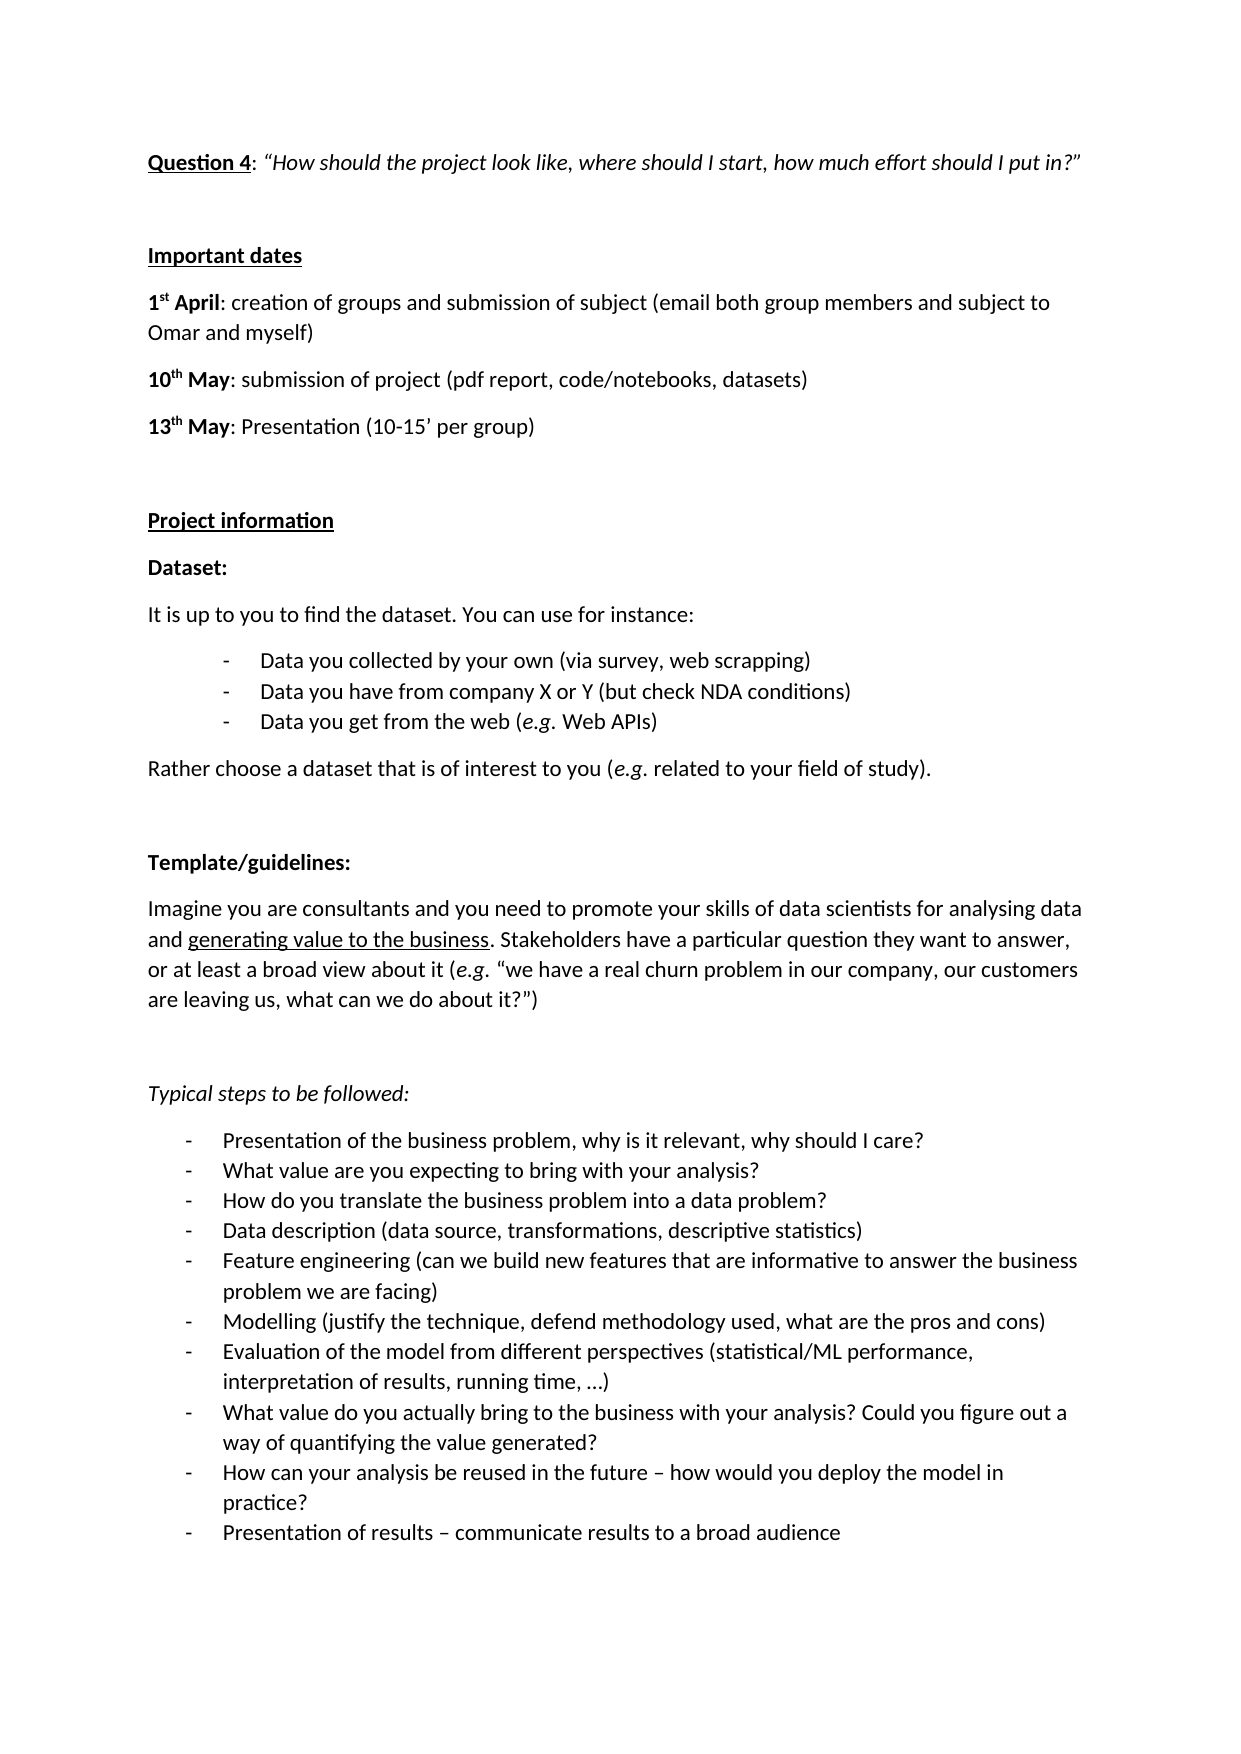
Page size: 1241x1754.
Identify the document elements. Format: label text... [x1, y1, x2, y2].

text 10th May: submission of project (pdf report, code/notebooks, datasets) [148, 365, 1093, 393]
text Rather choose a dataset that is of interest to you (e.g. related to your field of study). [148, 754, 1093, 782]
list What value are you expecting to bring with your analysis? [185, 1156, 1093, 1184]
list Data you collected by your own (via survey, web scrapping) [223, 647, 1093, 674]
list How do you translate the business problem into a data problem? [185, 1186, 1093, 1214]
list Data you have from company X or Y (but check NDA conditions) [223, 677, 1093, 705]
list Modelling (justify the technique, defend methodology used, what are the pros and cons) [185, 1307, 1093, 1335]
text It is up to you to find the dataset. You can use for instance: [148, 600, 1093, 628]
text 1st April: creation of groups and submission of subject (email both group members and subject to Omar and myself) [148, 288, 1093, 346]
text Typical steps to be followed: [148, 1079, 1093, 1107]
text 13th May: Presentation (10-15’ per group) [148, 412, 1093, 440]
text Important dates [148, 241, 1093, 269]
text Template/guidelines: [148, 848, 1093, 876]
text Imagine you are consultants and you need to promote your skills of data scientists for analysing data and generating value to the business. Stakeholders have a particular question they want to answer, or at least a broad view about it (e.g. “we have a real churn problem in our company, our customers are leaving us, what can we do about it?”) [148, 894, 1093, 1013]
list Data description (data source, transformations, descriptive statistics) [185, 1216, 1093, 1244]
list Feature engineering (can we build new features that are informative to answer the business problem we are facing) [185, 1247, 1093, 1305]
list Presentation of results – communicate results to a broad audience [185, 1518, 1093, 1546]
text Project information [148, 506, 1093, 534]
list Evaluation of the model from different perspectives (statistical/ML performance, interpretation of results, running time, …) [185, 1337, 1093, 1395]
list Presentation of the business problem, why is it relevant, why should I care? [185, 1126, 1093, 1154]
text Dataset: [148, 553, 1093, 581]
list What value do you actually bring to the business with your analysis? Could you figure out a way of quantifying the value generated? [185, 1398, 1093, 1456]
text Question 4: “How should the project look like, where should I start, how much effort should I put in?” [148, 148, 1093, 176]
list Data you get from the web (e.g. Web APIs) [223, 707, 1093, 735]
list How can your analysis be reused in the future – how would you deploy the model in practice? [185, 1458, 1093, 1516]
